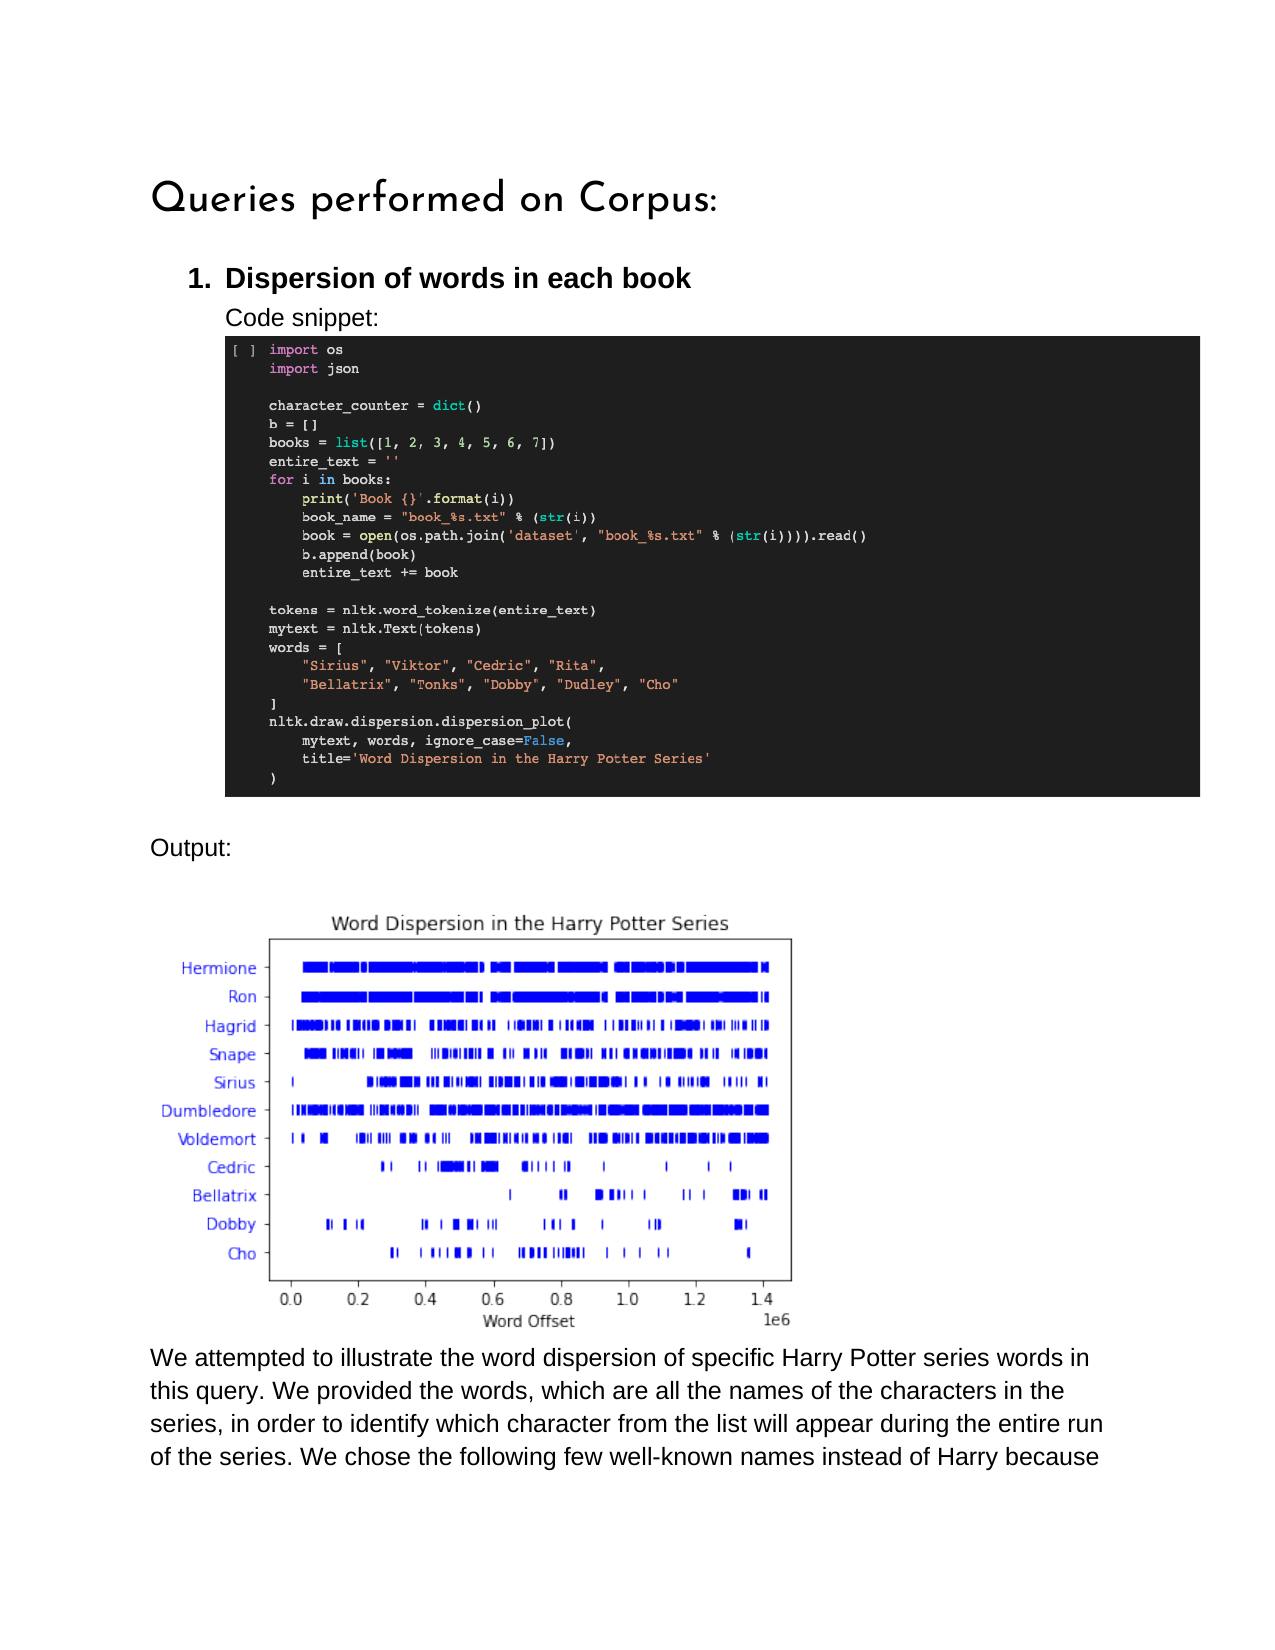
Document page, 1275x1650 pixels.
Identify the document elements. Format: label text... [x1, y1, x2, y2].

picture [225, 336, 1200, 797]
text Queries performed on Corpus: [150, 180, 1125, 222]
subtitle Dispersion of words in each book [187, 261, 1125, 295]
text Output: [150, 833, 1125, 862]
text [150, 1343, 1125, 1471]
picture [150, 904, 802, 1340]
text Code snippet: [225, 303, 1125, 336]
